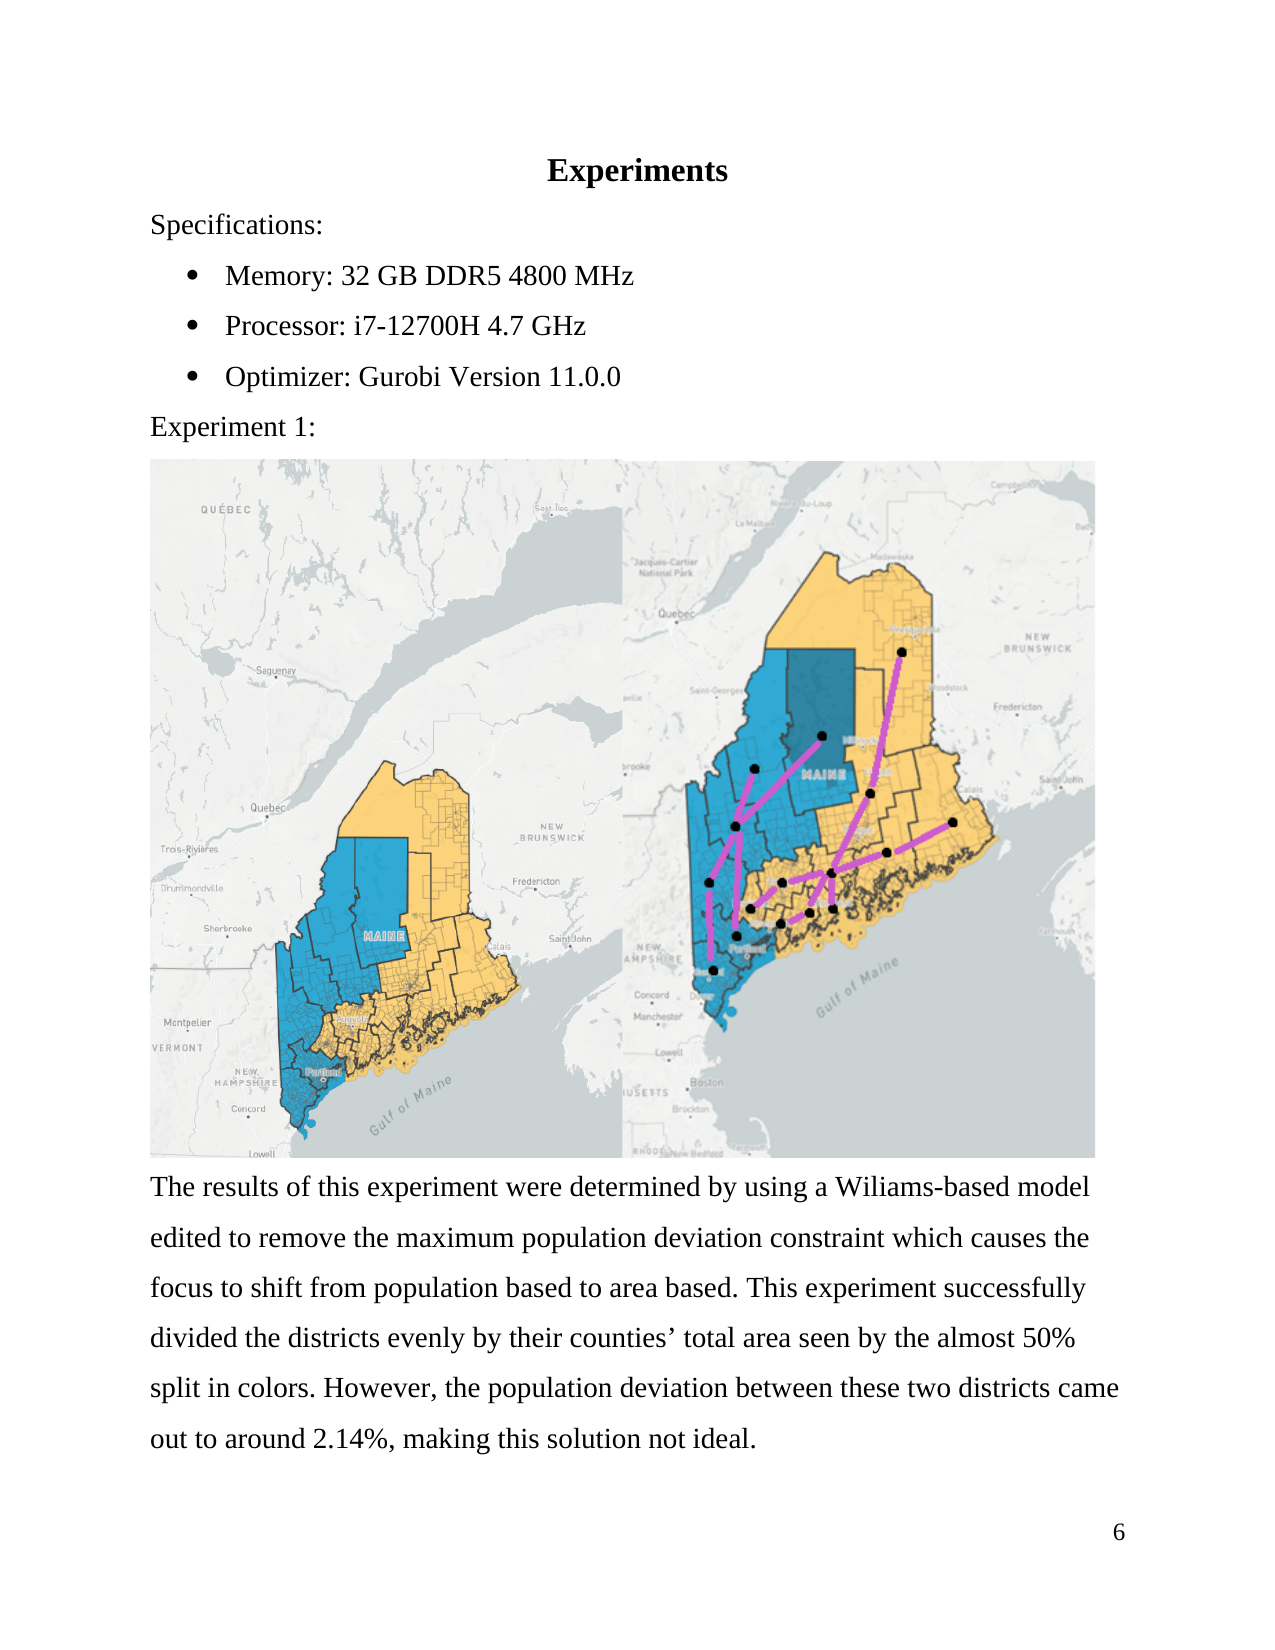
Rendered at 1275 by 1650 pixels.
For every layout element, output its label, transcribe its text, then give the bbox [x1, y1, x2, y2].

text Experiment 1: [150, 409, 1125, 443]
text Experiments [150, 150, 1125, 188]
text Specifications: [150, 207, 1125, 241]
picture [150, 459, 1098, 1158]
list Optimizer: Gurobi Version 11.0.0 [187, 359, 1125, 392]
text The results of this experiment were determined by using a Wiliams-based model edited to remove the maximum population deviation constraint which causes the focus to shift from population based to area based. This experiment successfully divided the districts evenly by their counties’ total area seen by the almost 50% split in colors. However, the population deviation between these two districts came out to around 2.14%, making this solution not ideal. [150, 1169, 1125, 1454]
list Memory: 32 GB DDR5 4800 MHz [187, 258, 1125, 291]
list Processor: i7-12700H 4.7 GHz [187, 308, 1125, 342]
